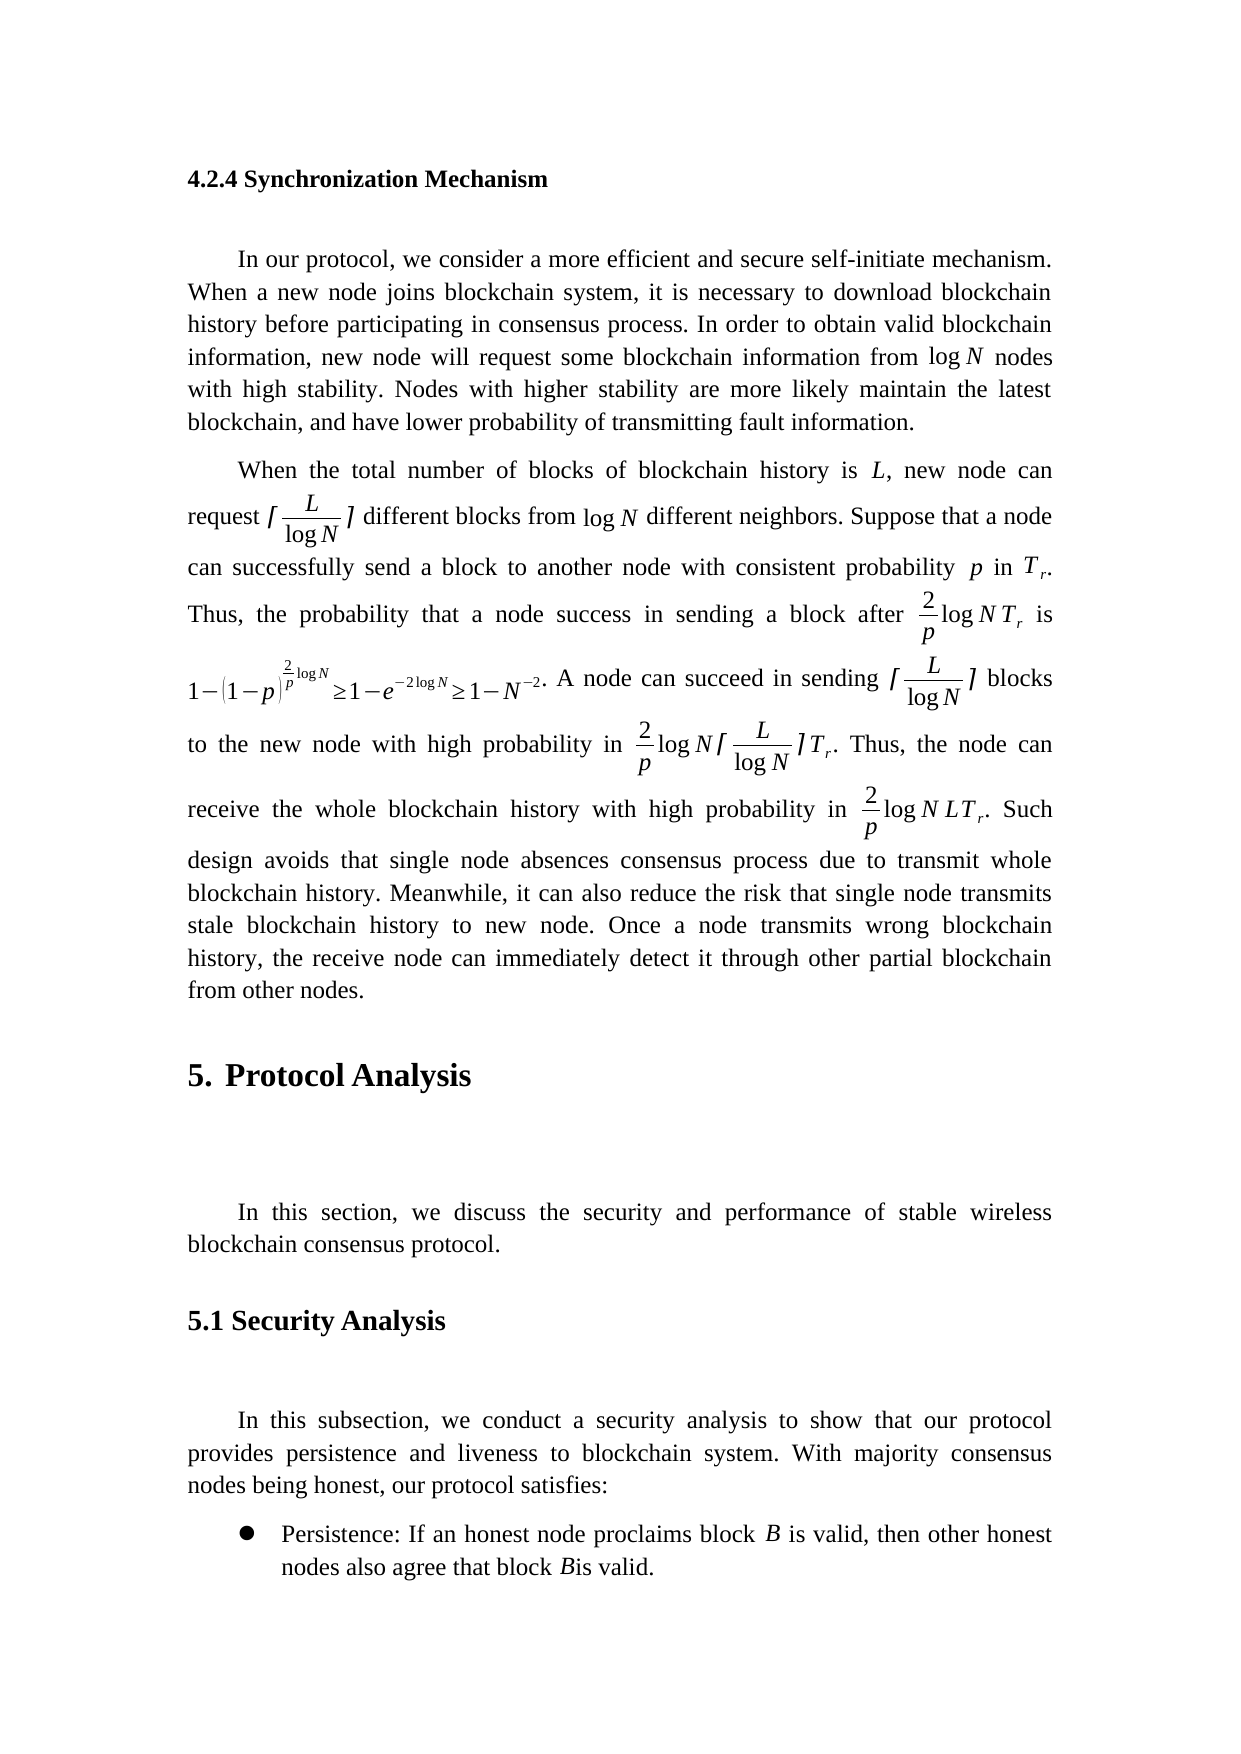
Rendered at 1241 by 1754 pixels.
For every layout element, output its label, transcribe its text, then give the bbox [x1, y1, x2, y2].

subtitle Protocol Analysis [187, 1042, 1053, 1107]
list Persistence: If an honest node proclaims block is valid, then other honest nodes also agree that block is valid. [237, 1517, 1053, 1582]
subtitle 5.1 Security Analysis [187, 1287, 1053, 1352]
subtitle 4.2.4 Synchronization Mechanism [187, 162, 1053, 194]
text In our protocol, we consider a more efficient and secure self-initiate mechanism. When a new node joins blockchain system, it is necessary to download blockchain history before participating in consensus process. In order to obtain valid blockchain information, new node will request some blockchain information from nodes with high stability. Nodes with higher stability are more likely maintain the latest blockchain, and have lower probability of transmitting fault information. [187, 242, 1053, 437]
text In this subsection, we conduct a security analysis to show that our protocol provides persistence and liveness to blockchain system. With majority consensus nodes being honest, our protocol satisfies: [187, 1404, 1053, 1501]
text In this section, we discuss the security and performance of stable wireless blockchain consensus protocol. [187, 1195, 1053, 1260]
text When the total number of blocks of blockchain history is , new node can request different blocks from different neighbors. Suppose that a node can successfully send a block to another node with consistent probability in . Thus, the probability that a node success in sending a block after is . A node can succeed in sending blocks to the new node with high probability in . Thus, the node can receive the whole blockchain history with high probability in . Such design avoids that single node absences consensus process due to transmit whole blockchain history. Meanwhile, it can also reduce the risk that single node transmits stale blockchain history to new node. Once a node transmits wrong blockchain history, the receive node can immediately detect it through other partial blockchain from other nodes. [187, 454, 1053, 1006]
